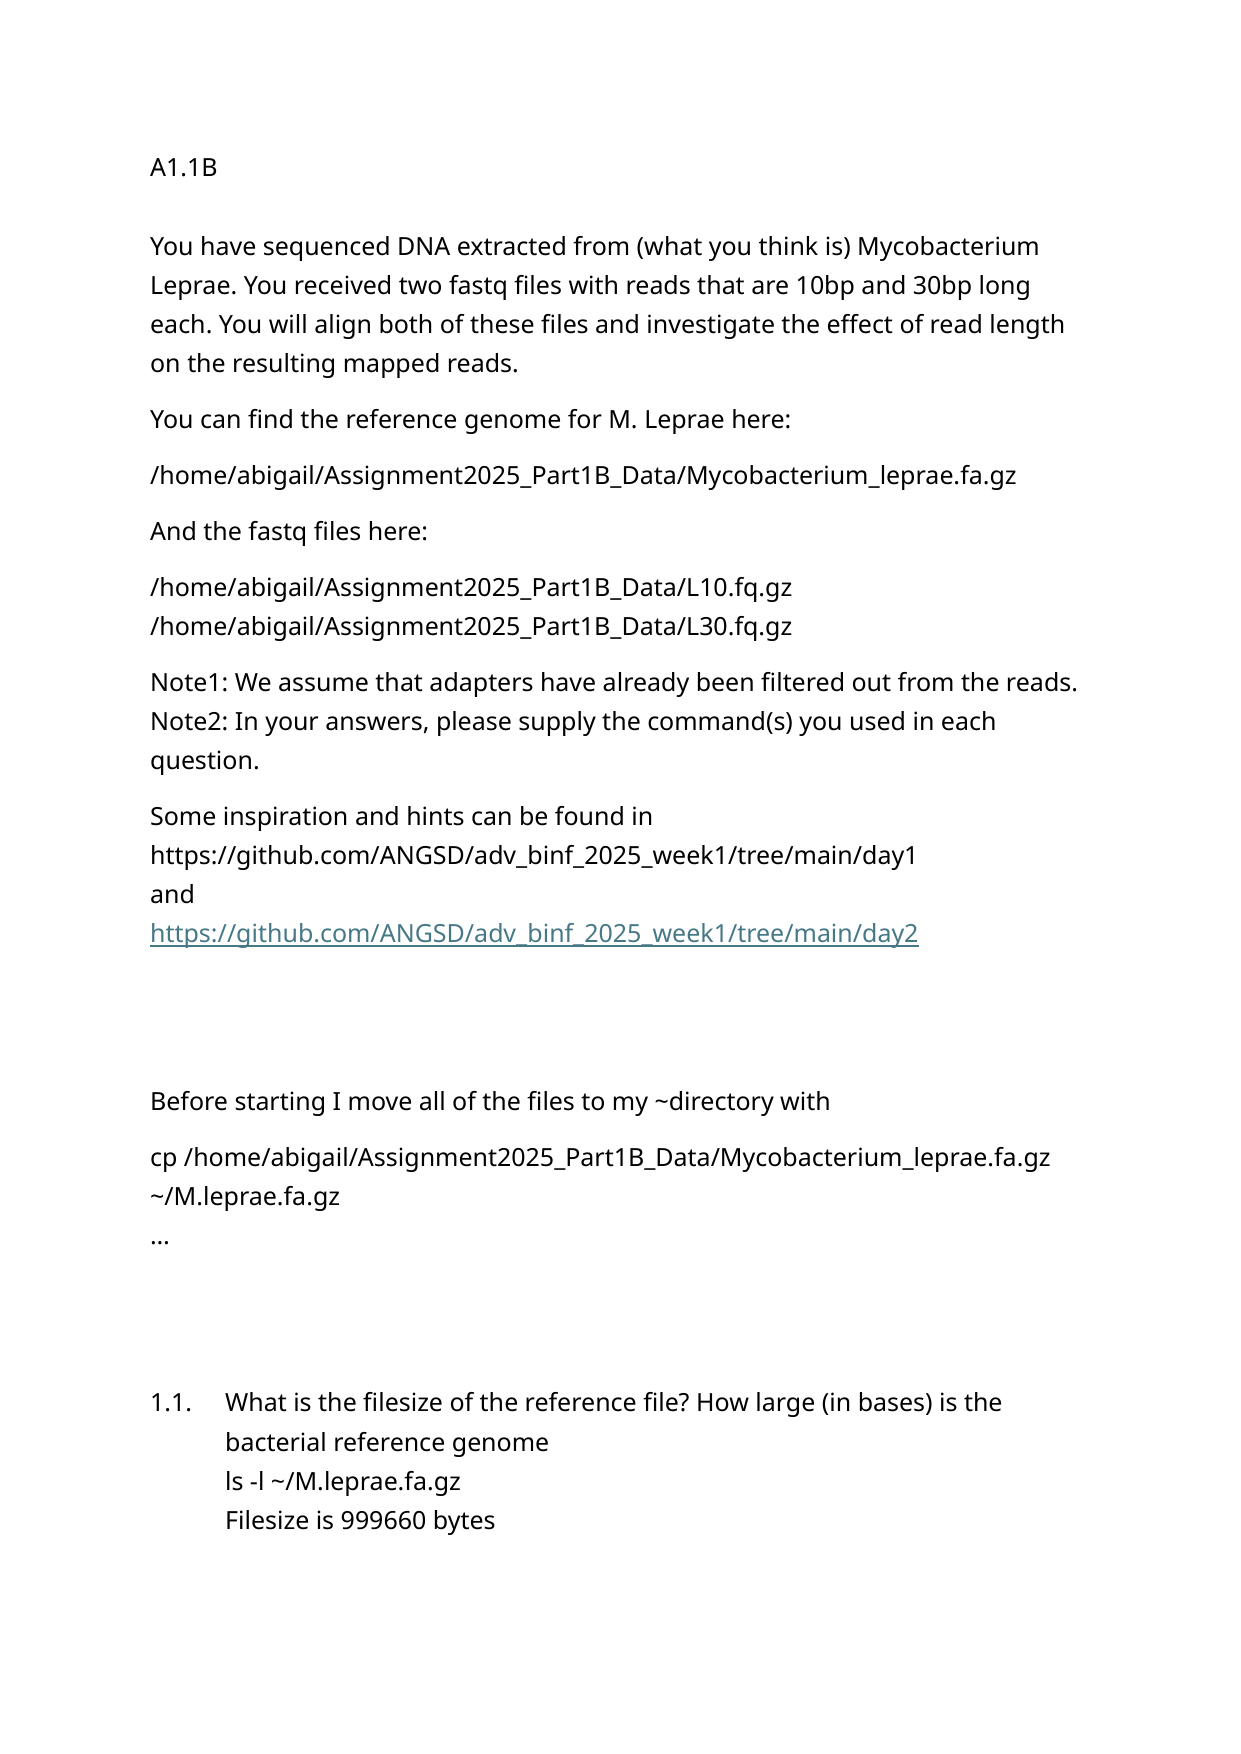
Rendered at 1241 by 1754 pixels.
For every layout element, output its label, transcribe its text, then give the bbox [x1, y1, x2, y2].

text Some inspiration and hints can be found in https://github.com/ANGSD/adv_binf_2025_week1/tree/main/day1 and https://github.com/ANGSD/adv_binf_2025_week1/tree/main/day2 [150, 798, 1090, 950]
text Before starting I move all of the files to my ~directory with [150, 1083, 1090, 1117]
text cp /home/abigail/Assignment2025_Part1B_Data/Mycobacterium_leprae.fa.gz ~/M.leprae.fa.gz … [150, 1139, 1090, 1252]
text /home/abigail/Assignment2025_Part1B_Data/Mycobacterium_leprae.fa.gz [150, 457, 1090, 492]
text A1.1B You have sequenced DNA extracted from (what you think is) Mycobacterium Leprae. You received two fastq files with reads that are 10bp and 30bp long each. You will align both of these files and investigate the effect of read length on the resulting mapped reads. [150, 150, 1090, 380]
list What is the filesize of the reference file? How large (in bases) is the bacterial reference genome ls -l ~/M.leprae.fa.gz Filesize is 999660 bytes [150, 1385, 1090, 1537]
text And the fastq files here: [150, 513, 1090, 547]
text You can find the reference genome for M. Leprae here: [150, 402, 1090, 436]
text Note1: We assume that adapters have already been filtered out from the reads. Note2: In your answers, please supply the command(s) you used in each question. [150, 664, 1090, 777]
text /home/abigail/Assignment2025_Part1B_Data/L10.fq.gz /home/abigail/Assignment2025_Part1B_Data/L30.fq.gz [150, 569, 1090, 642]
